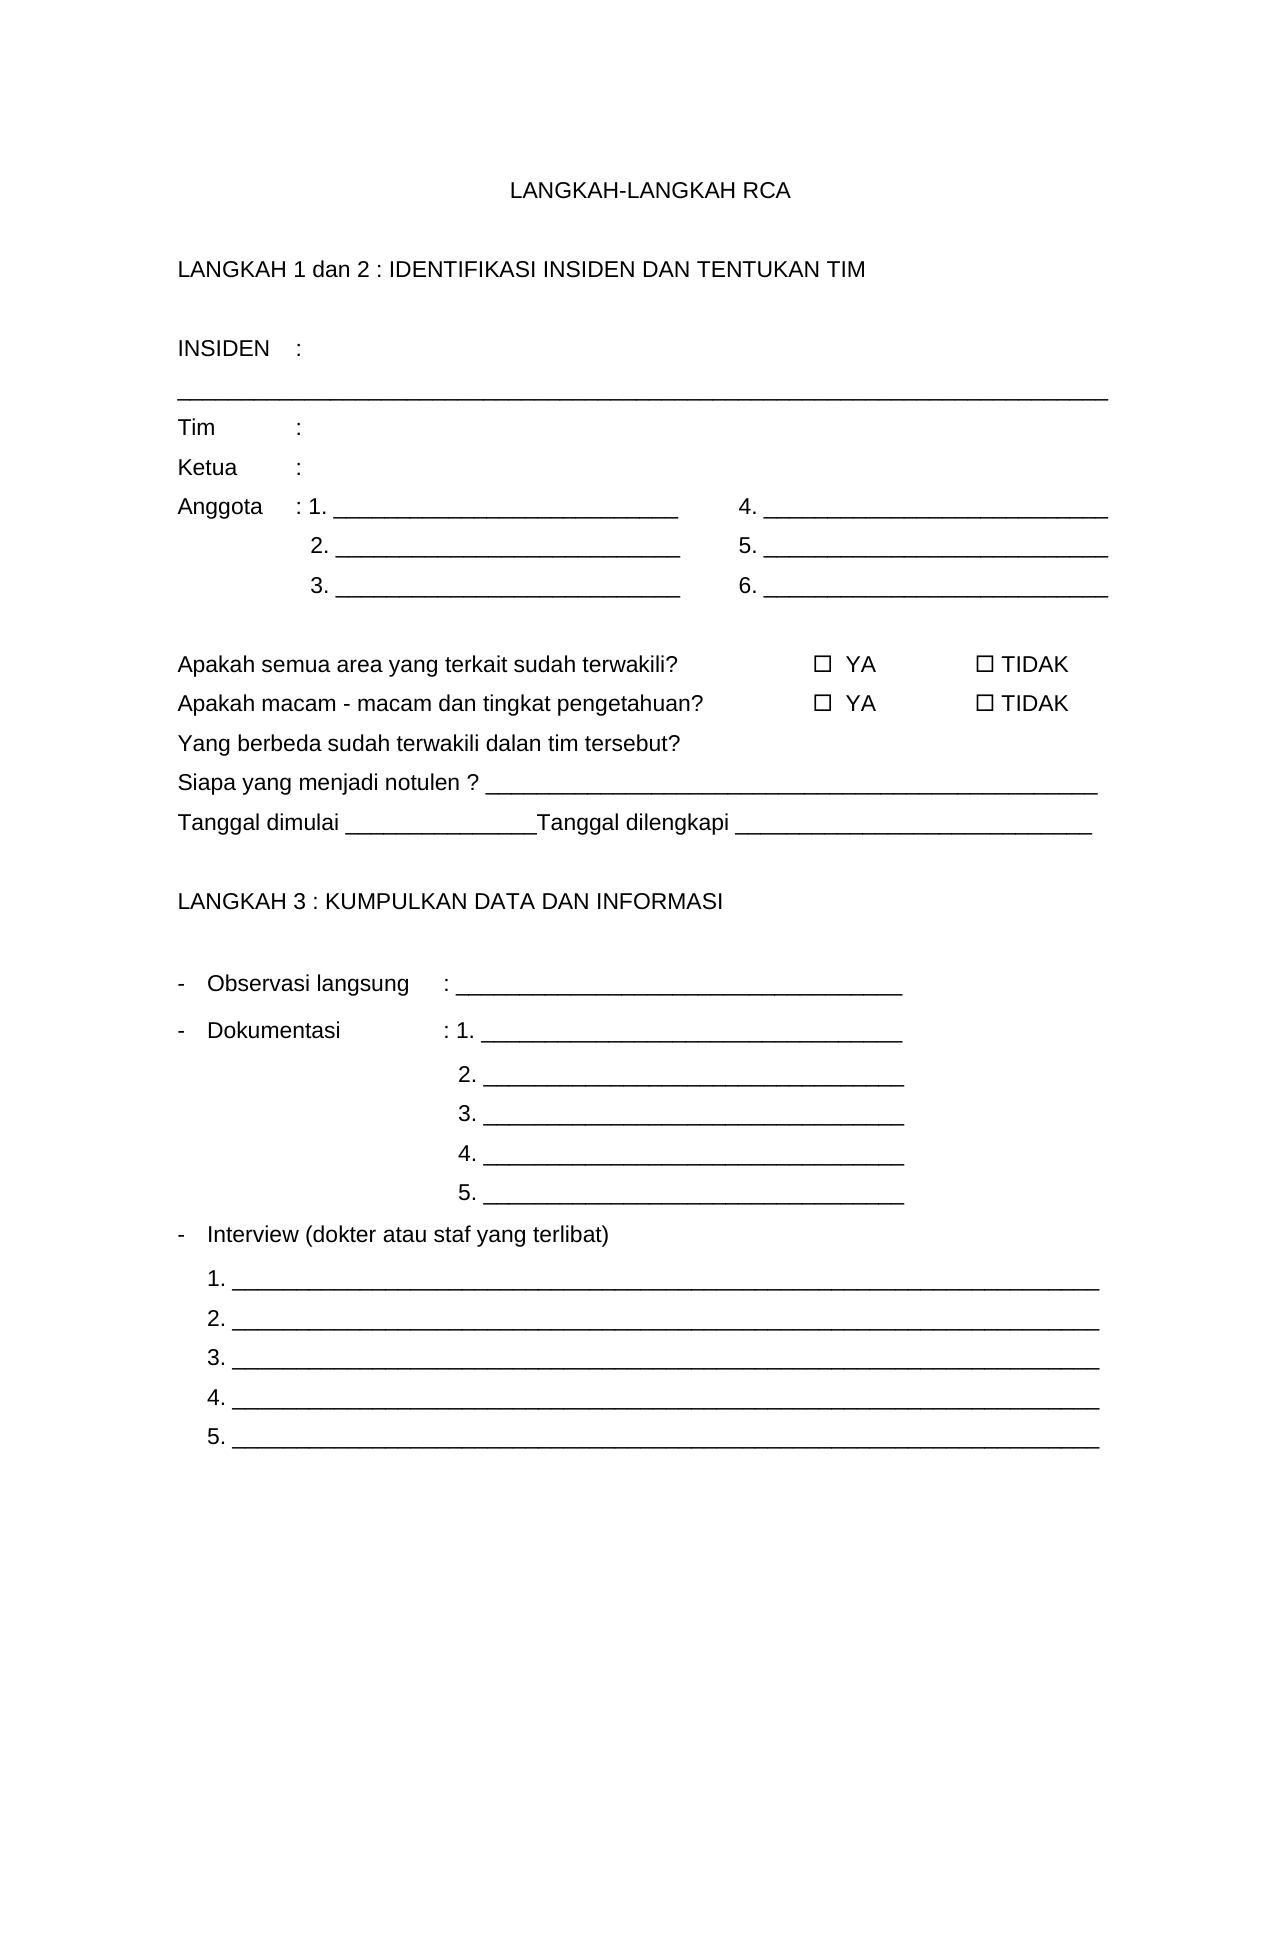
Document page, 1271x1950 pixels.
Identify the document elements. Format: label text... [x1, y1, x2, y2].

text 5. ____________________________________________________________________ [207, 1423, 1123, 1449]
text 4. _________________________________ [458, 1139, 1123, 1166]
text Anggota : 1. ___________________________ 4. ___________________________ [177, 493, 1123, 519]
text Apakah macam - macam dan tingkat pengetahuan? YA TIDAK [177, 690, 1123, 717]
text INSIDEN : _________________________________________________________________________ [177, 335, 1123, 401]
text Tanggal dimulai _______________Tanggal dilengkapi ____________________________ [177, 809, 1123, 835]
text 3. ___________________________ 6. ___________________________ [177, 572, 1123, 598]
list Dokumentasi : 1. _________________________________ [177, 1014, 1123, 1045]
text 4. ____________________________________________________________________ [207, 1384, 1123, 1410]
list Interview (dokter atau staf yang terlibat) [177, 1218, 1123, 1250]
text LANGKAH-LANGKAH RCA [177, 177, 1123, 203]
text Ketua : [177, 453, 1123, 480]
text 2. ___________________________ 5. ___________________________ [177, 532, 1123, 559]
text 2. ____________________________________________________________________ [207, 1305, 1123, 1331]
list Observasi langsung : ___________________________________ [177, 967, 1123, 998]
text Apakah semua area yang terkait sudah terwakili? YA TIDAK [177, 651, 1123, 677]
text 3. _________________________________ [458, 1100, 1123, 1126]
text 3. ____________________________________________________________________ [207, 1344, 1123, 1371]
text Tim : [177, 414, 1123, 440]
text 5. _________________________________ [458, 1179, 1123, 1205]
text LANGKAH 1 dan 2 : IDENTIFIKASI INSIDEN DAN TENTUKAN TIM [177, 256, 1123, 282]
text LANGKAH 3 : KUMPULKAN DATA DAN INFORMASI [177, 888, 1123, 914]
text 1. ____________________________________________________________________ [207, 1265, 1123, 1292]
text 2. _________________________________ [458, 1061, 1123, 1087]
text Siapa yang menjadi notulen ? ________________________________________________ [177, 769, 1123, 796]
text Yang berbeda sudah terwakili dalan tim tersebut? [177, 730, 1123, 756]
